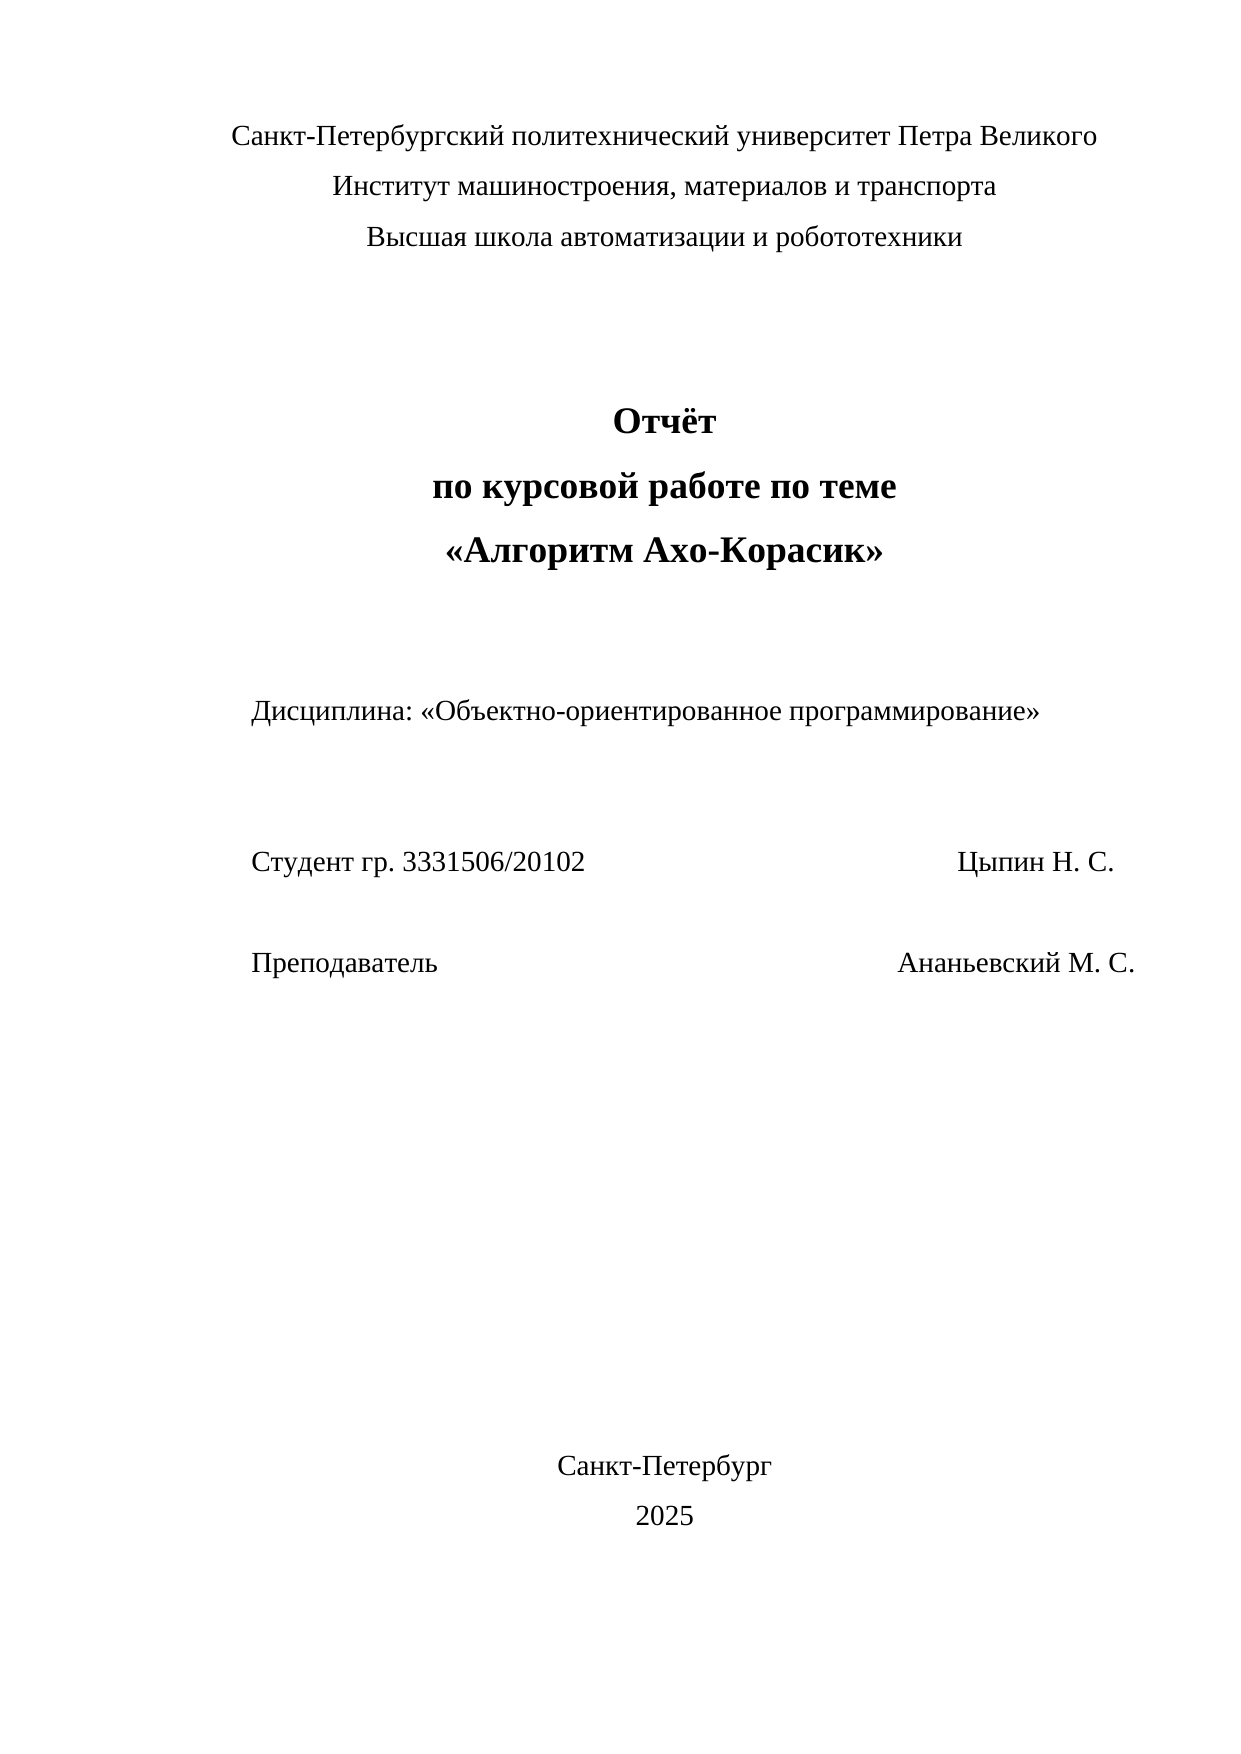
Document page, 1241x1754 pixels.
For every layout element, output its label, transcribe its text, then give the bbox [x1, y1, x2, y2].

text Санкт-Петербург [177, 1448, 1152, 1481]
text Высшая школа автоматизации и робототехники [177, 219, 1152, 252]
text Институт машиностроения, материалов и транспорта [177, 168, 1152, 202]
text Студент гр. 3331506/20102 Цыпин Н. С. [251, 844, 1152, 878]
text Отчёт [177, 398, 1152, 442]
text 2025 [177, 1498, 1152, 1532]
text Дисциплина: «Объектно-ориентированное программирование» [251, 693, 1152, 727]
text Преподаватель Ананьевский М. С. [251, 945, 1152, 978]
text Санкт-Петербургский политехнический университет Петра Великого [177, 118, 1152, 152]
text по курсовой работе по теме «Алгоритм Ахо-Корасик» [177, 463, 1152, 571]
